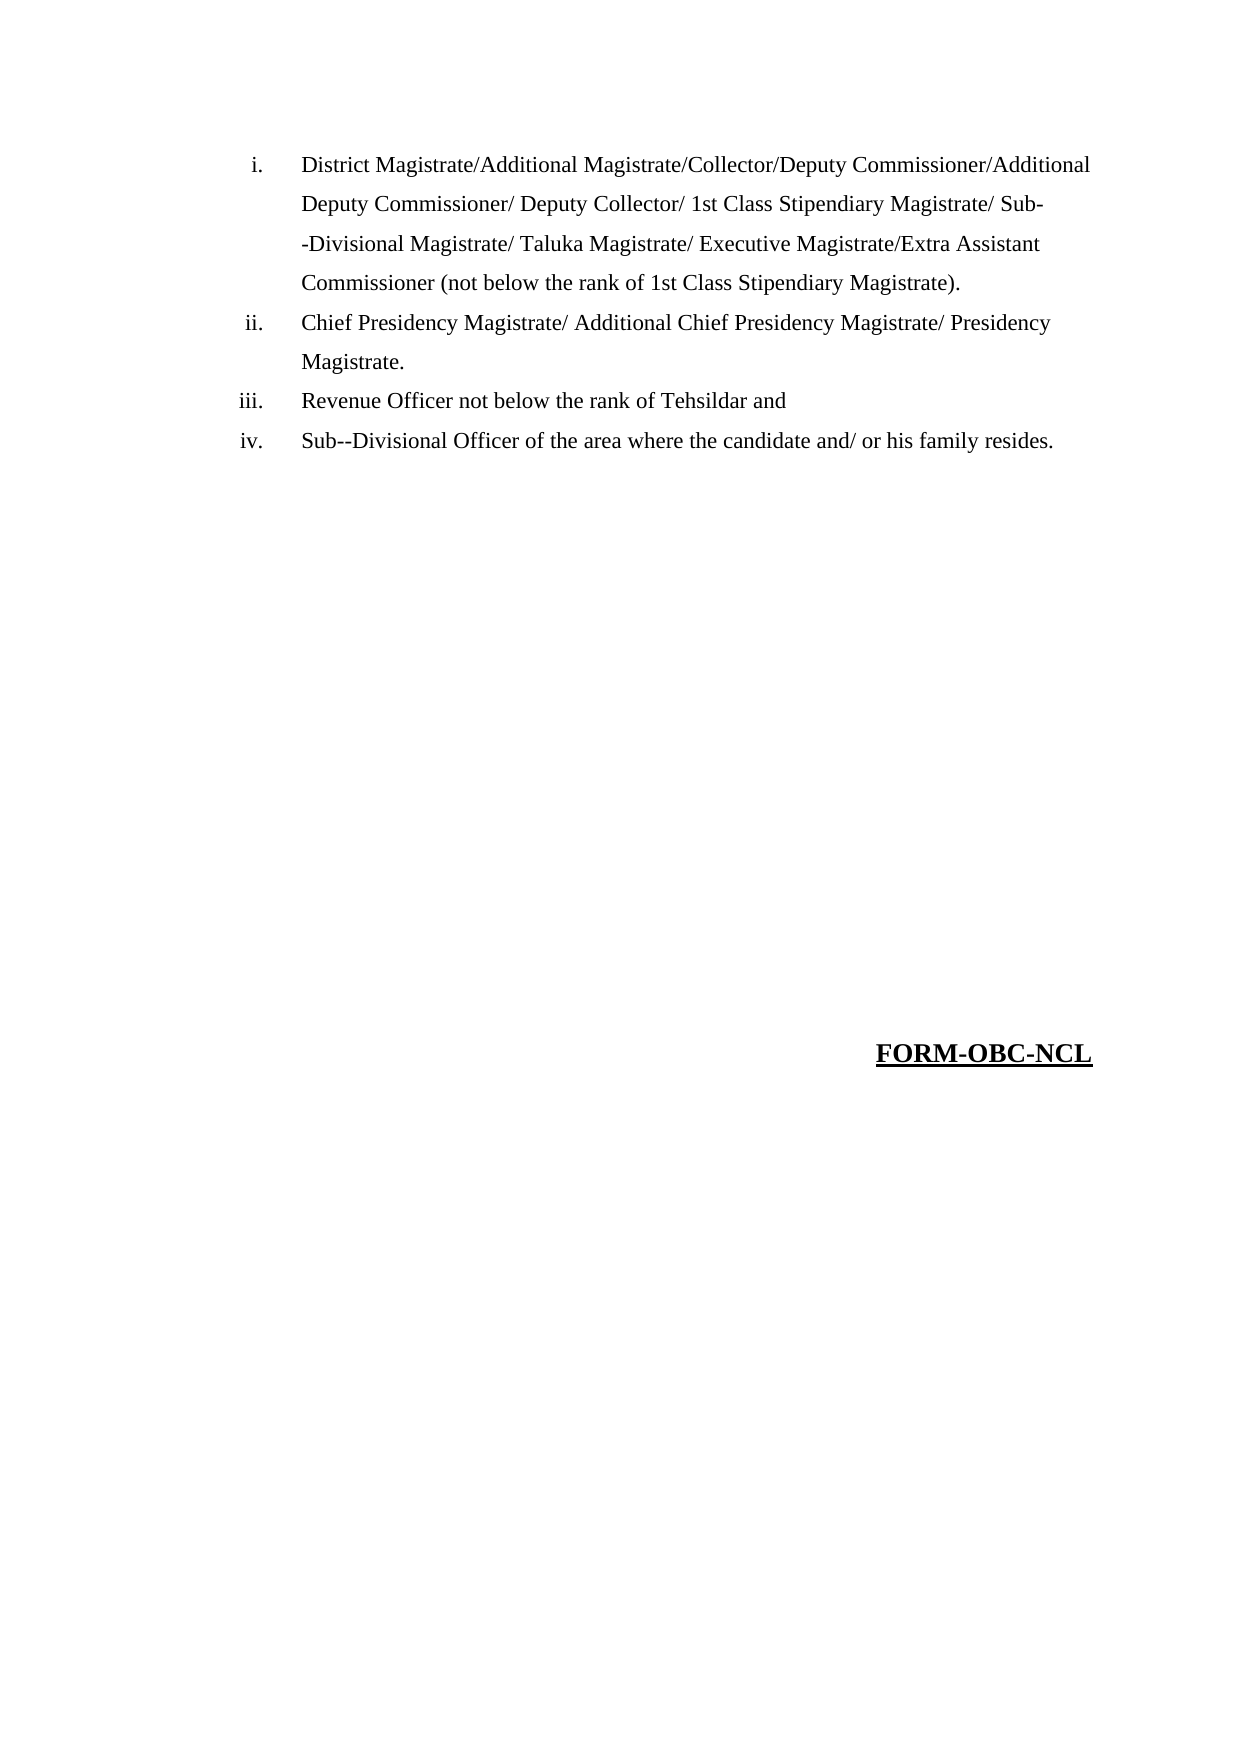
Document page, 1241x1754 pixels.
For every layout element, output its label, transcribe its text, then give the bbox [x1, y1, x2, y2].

list Revenue Officer not below the rank of Tehsildar and [238, 388, 1103, 414]
text -Divisional Magistrate/ Taluka Magistrate/ Executive Magistrate/Extra Assistant Commissioner (not below the rank of 1st Class Stipendiary Magistrate). [301, 230, 1043, 296]
subtitle FORM-OBC-NCL [112, 1037, 1092, 1068]
list Sub--Divisional Officer of the area where the candidate and/ or his family resides. [240, 427, 1103, 453]
list District Magistrate/Additional Magistrate/Collector/Deputy Commissioner/Additional Deputy Commissioner/ Deputy Collector/ 1st Class Stipendiary Magistrate/ Sub- [251, 151, 1092, 217]
list Chief Presidency Magistrate/ Additional Chief Presidency Magistrate/ Presidency Magistrate. [245, 309, 1052, 375]
